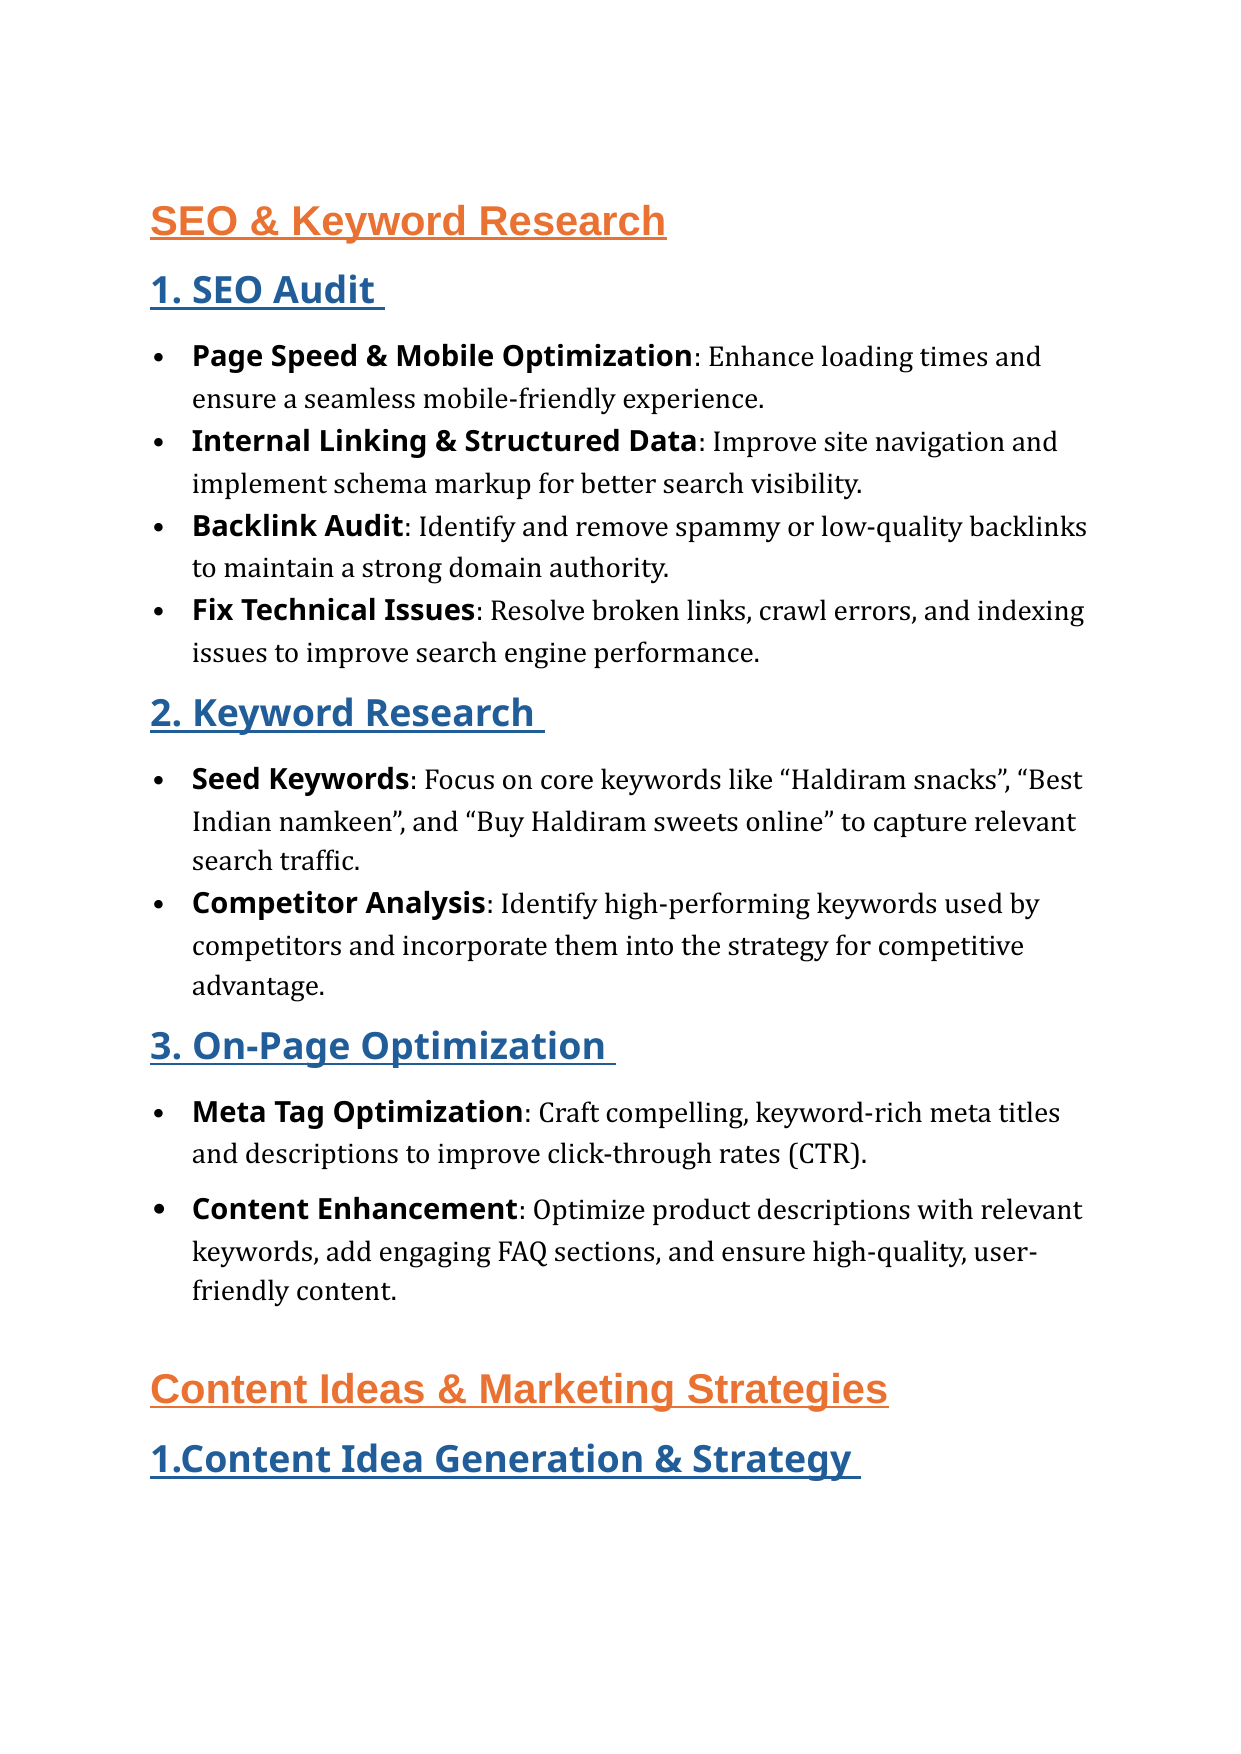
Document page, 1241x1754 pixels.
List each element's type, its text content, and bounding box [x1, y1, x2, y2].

list Internal Linking & Structured Data: Improve site navigation and implement schema markup for better search visibility. [154, 420, 1090, 499]
list Seed Keywords: Focus on core keywords like “Haldiram snacks”, “Best Indian namkeen”, and “Buy Haldiram sweets online” to capture relevant search traffic. [154, 758, 1090, 877]
list Backlink Audit: Identify and remove spammy or low-quality backlinks to maintain a strong domain authority. [154, 505, 1090, 584]
list Content Enhancement: Optimize product descriptions with relevant keywords, add engaging FAQ sections, and ensure high-quality, user-friendly content. [154, 1188, 1090, 1307]
text Content Ideas & Marketing Strategies [150, 1365, 1090, 1413]
text 1.Content Idea Generation & Strategy [150, 1433, 1090, 1484]
list Competitor Analysis: Identify high-performing keywords used by competitors and incorporate them into the strategy for competitive advantage. [154, 883, 1090, 1002]
list Page Speed & Mobile Optimization: Enhance loading times and ensure a seamless mobile-friendly experience. [154, 336, 1090, 415]
list Meta Tag Optimization: Craft compelling, keyword-rich meta titles and descriptions to improve click-through rates (CTR). [154, 1091, 1090, 1170]
text 2. Keyword Research [150, 687, 1090, 738]
list Fix Technical Issues: Resolve broken links, crawl errors, and indexing issues to improve search engine performance. [154, 589, 1090, 669]
text SEO & Keyword Research [150, 196, 1090, 244]
text 3. On-Page Optimization [150, 1019, 1090, 1071]
text 1. SEO Audit [150, 264, 1090, 315]
